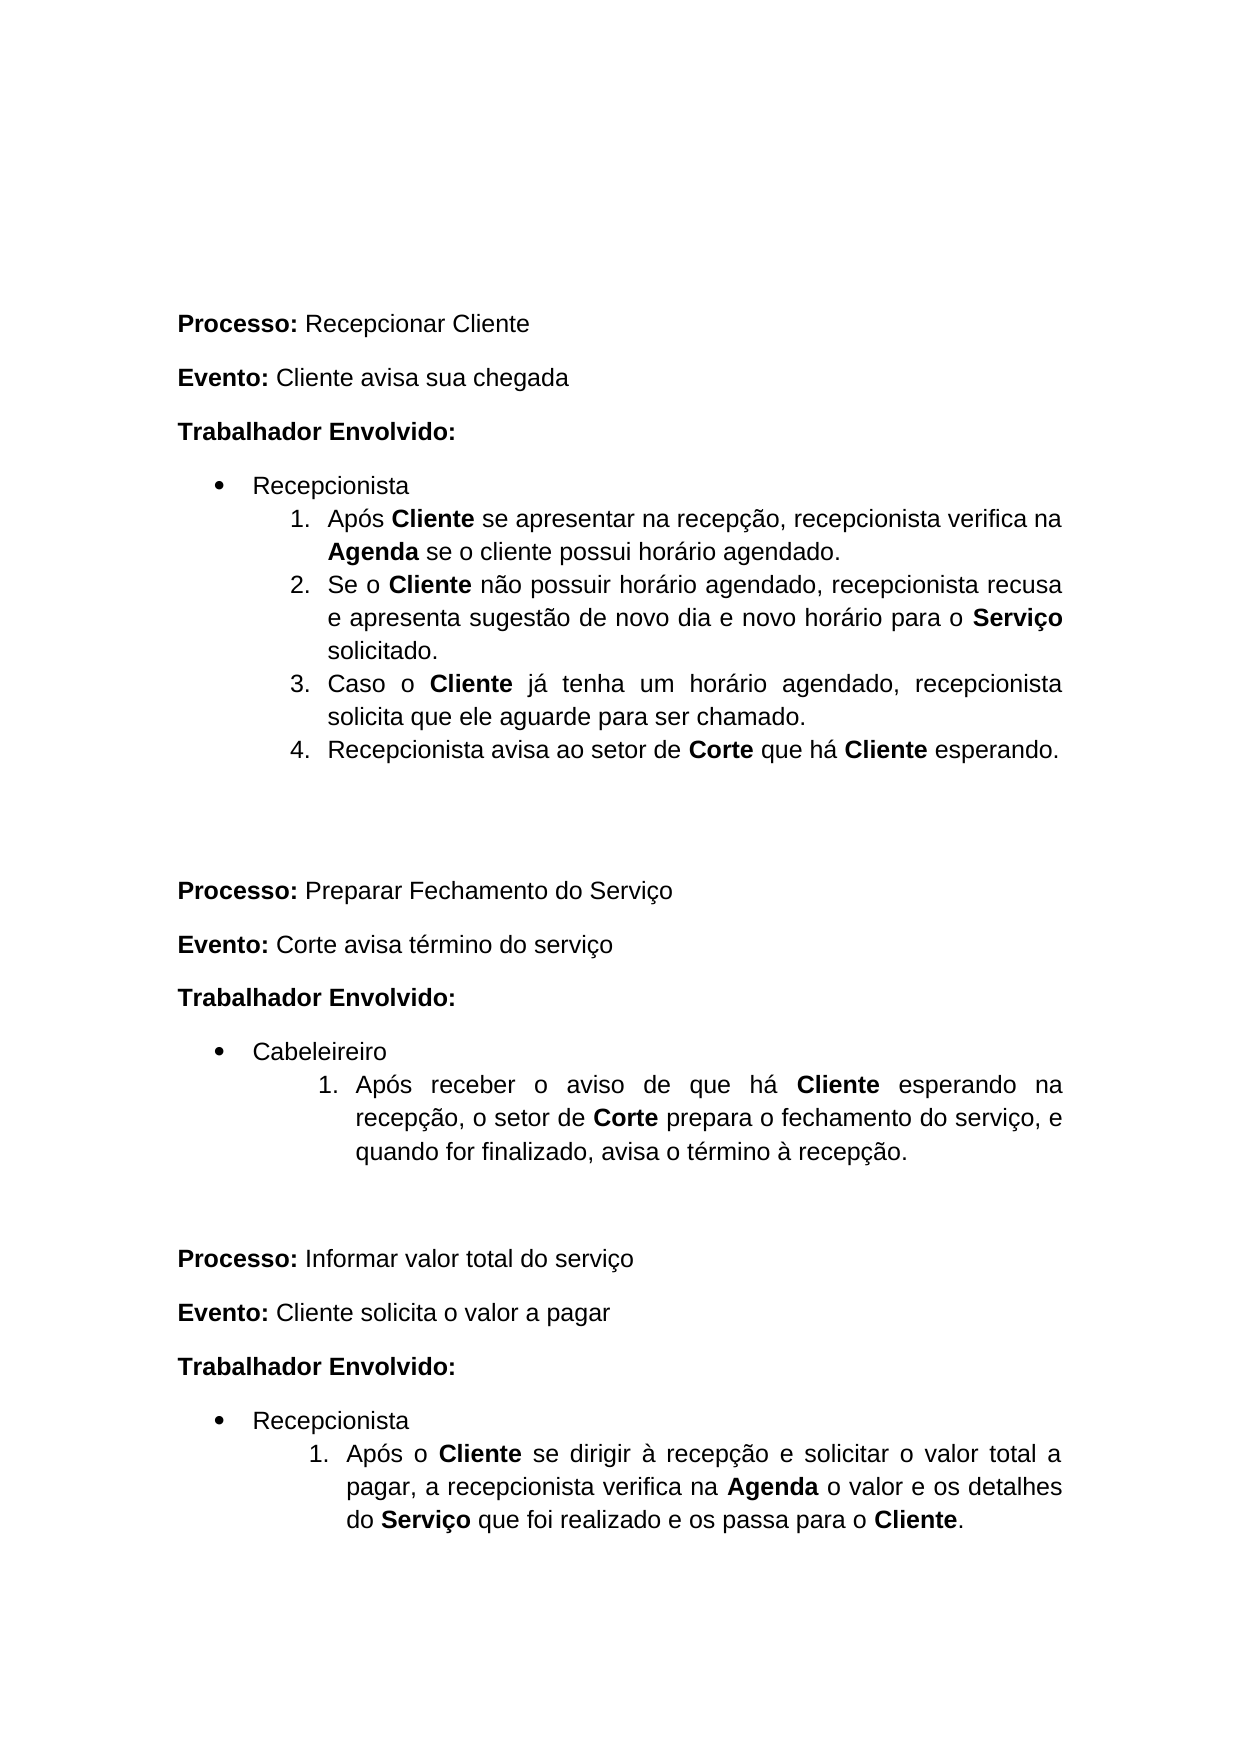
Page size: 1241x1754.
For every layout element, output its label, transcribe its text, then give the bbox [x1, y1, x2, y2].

list Caso o Cliente já tenha um horário agendado, recepcionista solicita que ele aguarde para ser chamado. [290, 669, 1063, 731]
list Recepcionista avisa ao setor de Corte que há Cliente esperando. [290, 735, 1063, 764]
text Processo: Preparar Fechamento do Serviço [177, 876, 1063, 904]
text Processo: Informar valor total do serviço [177, 1244, 1063, 1273]
text Evento: Cliente solicita o valor a pagar [177, 1298, 1063, 1327]
text Trabalhador Envolvido: [177, 983, 1063, 1012]
list Se o Cliente não possuir horário agendado, recepcionista recusa e apresenta sugestão de novo dia e novo horário para o Serviço solicitado. [290, 570, 1063, 665]
list Recepcionista [215, 1406, 1063, 1434]
text Trabalhador Envolvido: [177, 417, 1063, 446]
list Após Cliente se apresentar na recepção, recepcionista verifica na Agenda se o cliente possui horário agendado. [290, 504, 1063, 566]
text Trabalhador Envolvido: [177, 1352, 1063, 1381]
list Recepcionista [215, 471, 1063, 499]
text Evento: Corte avisa término do serviço [177, 929, 1063, 958]
list Após o Cliente se dirigir à recepção e solicitar o valor total a pagar, a recepcionista verifica na Agenda o valor e os detalhes do Serviço que foi realizado e os passa para o Cliente. [308, 1439, 1063, 1534]
text Evento: Cliente avisa sua chegada [177, 363, 1063, 392]
text Processo: Recepcionar Cliente [177, 309, 1063, 338]
list Cabeleireiro [215, 1037, 1063, 1066]
list Após receber o aviso de que há Cliente esperando na recepção, o setor de Corte prepara o fechamento do serviço, e quando for finalizado, avisa o término à recepção. [318, 1070, 1063, 1165]
